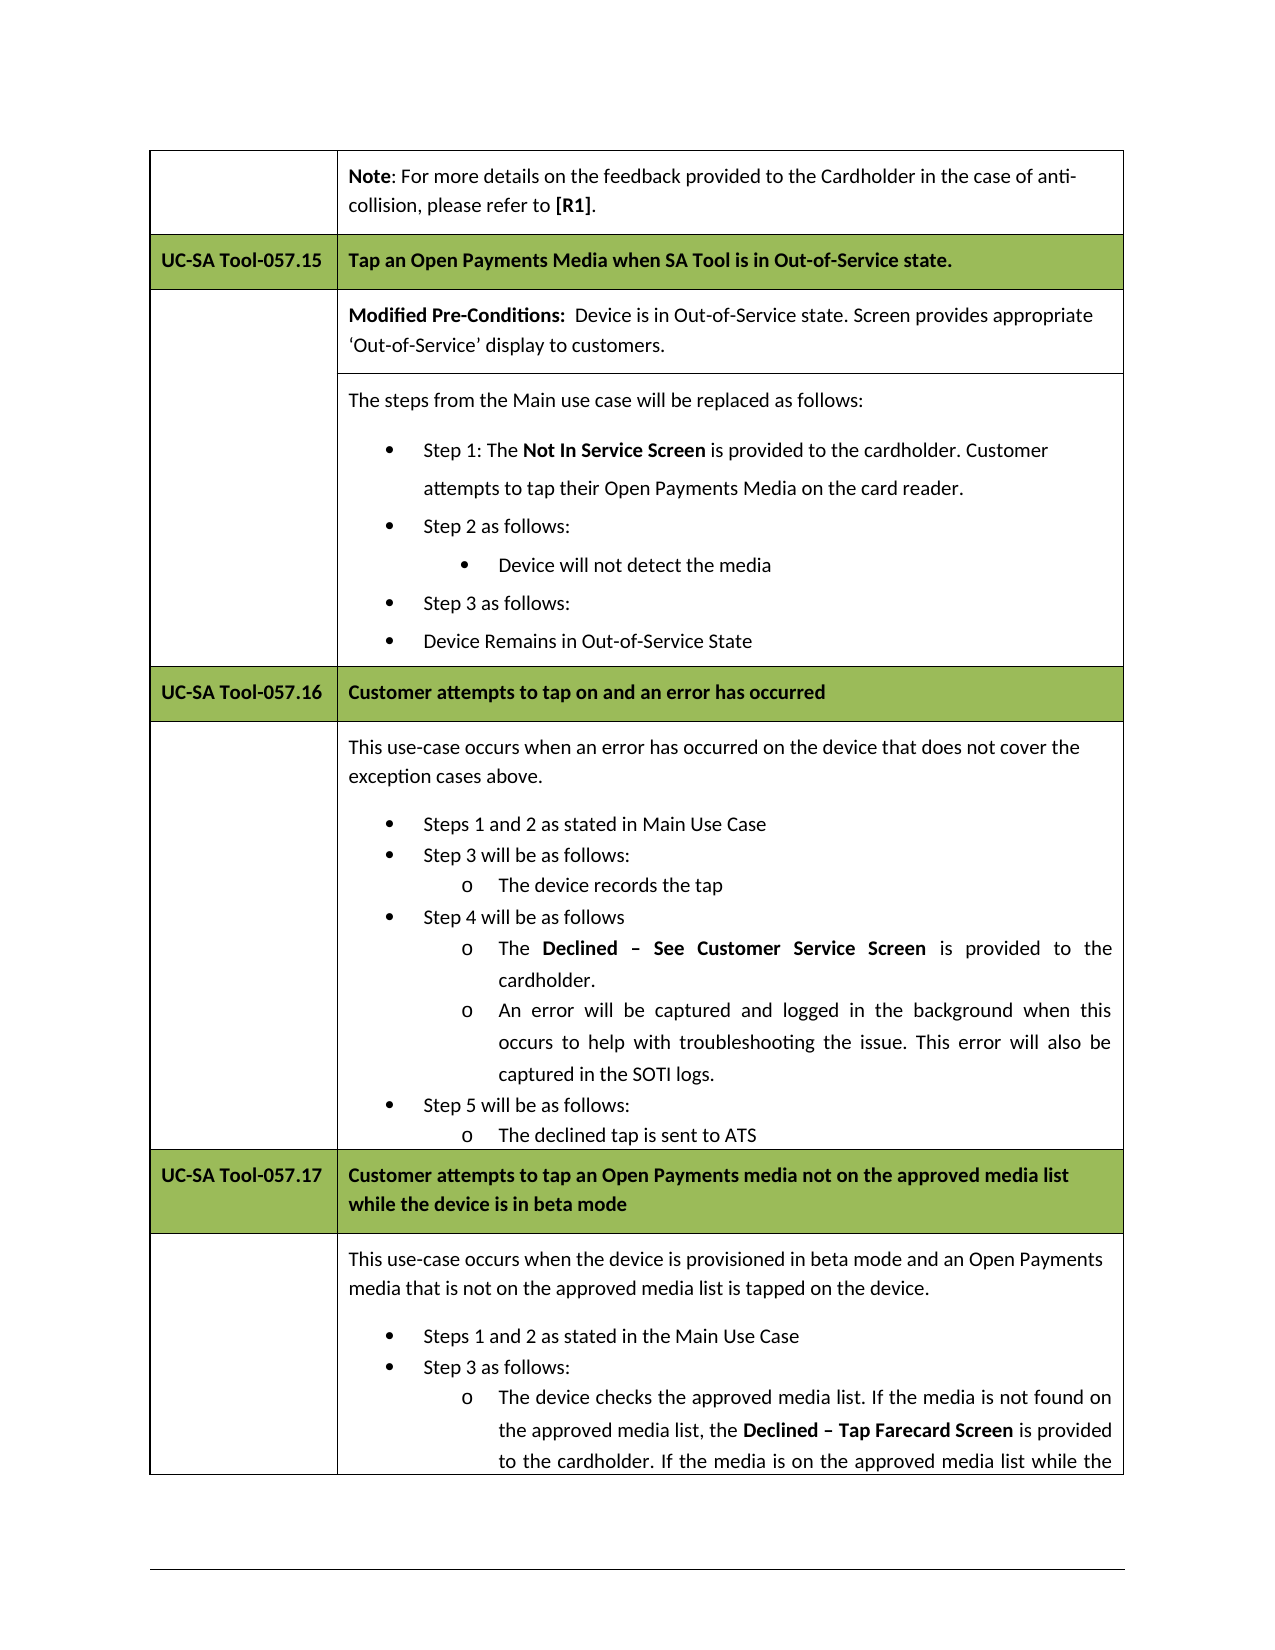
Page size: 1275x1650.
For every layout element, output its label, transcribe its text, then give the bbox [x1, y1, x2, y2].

table_cell [151, 151, 337, 234]
table_cell UC-SA Tool-057.16 [151, 667, 337, 721]
table_cell The steps from the Main use case will be replaced as follows: Step 1: The Not In Service Screen is provided to the cardholder. Customer attempts to tap their Open Payments Media on the card reader. Step 2 as follows: Device will not detect the media Step 3 as follows: Device Remains in Out-of-Service State [338, 374, 1123, 666]
table_cell [151, 722, 337, 1149]
table_cell Tap an Open Payments Media when SA Tool is in Out-of-Service state. [338, 235, 1123, 289]
table_cell Customer attempts to tap on and an error has occurred [338, 667, 1123, 721]
table_cell [151, 1234, 337, 1473]
table_cell Customer attempts to tap an Open Payments media not on the approved media list while the device is in beta mode [338, 1150, 1123, 1233]
table_cell UC-SA Tool-057.15 [151, 235, 337, 289]
table_cell This use-case occurs when an error has occurred on the device that does not cover the exception cases above. Steps 1 and 2 as stated in Main Use Case Step 3 will be as follows: The device records the tap Step 4 will be as follows The Declined – See Customer Service Screen is provided to the cardholder. An error will be captured and logged in the background when this occurs to help with troubleshooting the issue. This error will also be captured in the SOTI logs. Step 5 will be as follows: The declined tap is sent to ATS [338, 722, 1123, 1149]
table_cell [338, 1234, 1123, 1473]
table_cell [151, 290, 337, 666]
table_cell UC-SA Tool-057.17 [151, 1150, 337, 1233]
table_cell Modified Pre-Conditions: Device is in Out-of-Service state. Screen provides appropriate ‘Out-of-Service’ display to customers. [338, 290, 1123, 373]
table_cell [338, 151, 1123, 234]
